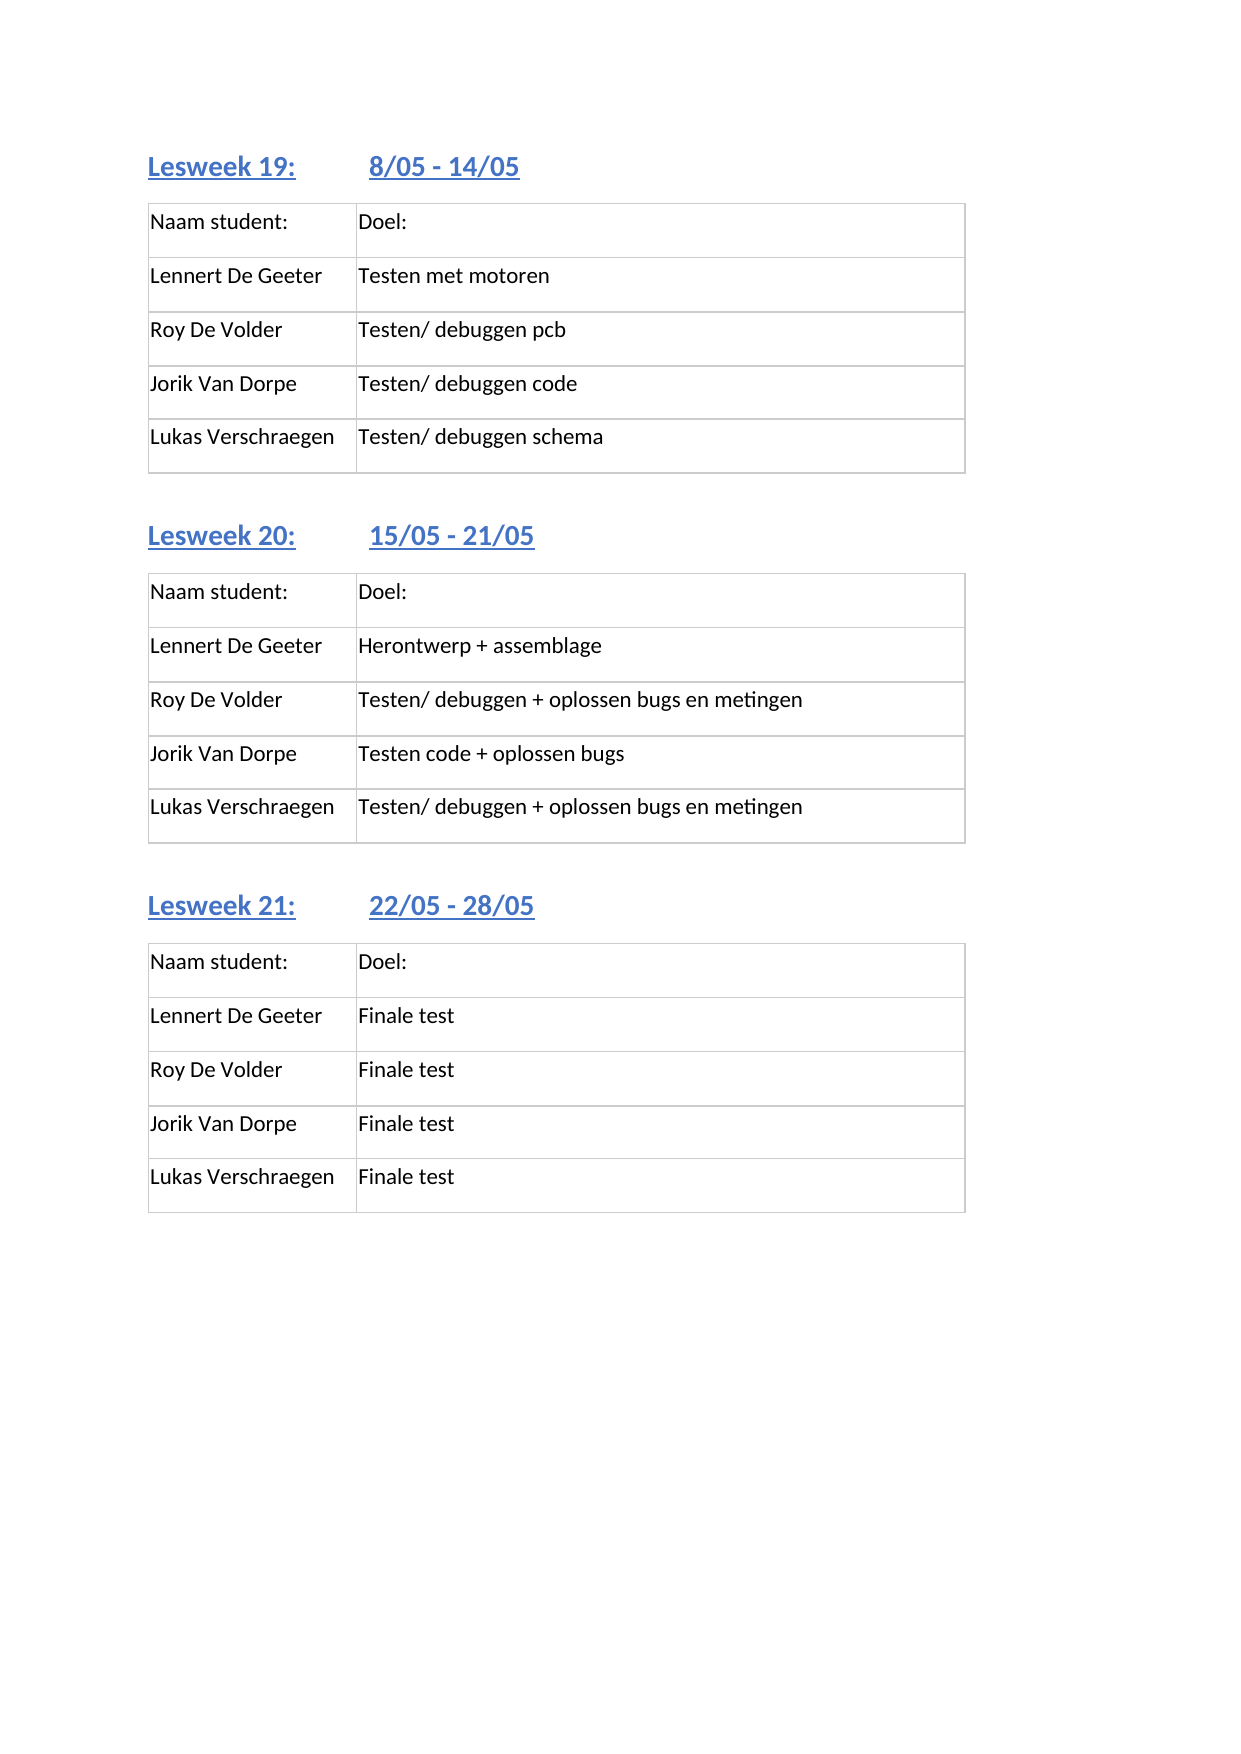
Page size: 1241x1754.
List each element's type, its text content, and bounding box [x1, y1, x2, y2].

table_header Doel: [357, 204, 964, 257]
table_cell Roy De Volder [149, 683, 356, 735]
table_cell Lennert De Geeter [149, 628, 356, 681]
table_cell Testen/ debuggen + oplossen bugs en metingen [357, 683, 964, 735]
table_cell Roy De Volder [149, 1052, 356, 1105]
table_cell Lukas Verschraegen [149, 420, 356, 472]
table_cell Lukas Verschraegen [149, 790, 356, 842]
table_cell Finale test [357, 998, 964, 1051]
table_cell Herontwerp + assemblage [357, 628, 964, 681]
table_cell Jorik Van Dorpe [149, 1107, 356, 1158]
table_cell Lennert De Geeter [149, 998, 356, 1051]
table_cell Roy De Volder [149, 313, 356, 365]
table_cell Jorik Van Dorpe [149, 367, 356, 418]
table_cell Testen code + oplossen bugs [357, 737, 964, 788]
table_header Naam student: [149, 944, 356, 997]
table_header Naam student: [149, 204, 356, 257]
table_cell Lennert De Geeter [149, 258, 356, 311]
table_header Doel: [357, 574, 964, 627]
text Lesweek 20: 15/05 - 21/05 [148, 517, 1093, 553]
table_cell Testen/ debuggen pcb [357, 313, 964, 365]
table_cell Testen/ debuggen + oplossen bugs en metingen [357, 790, 964, 842]
table_cell Testen/ debuggen schema [357, 420, 964, 472]
text Lesweek 21: 22/05 - 28/05 [148, 887, 1093, 923]
table_cell Finale test [357, 1052, 964, 1105]
table_cell Testen met motoren [357, 258, 964, 311]
table_header Naam student: [149, 574, 356, 627]
table_cell Lukas Verschraegen [149, 1159, 356, 1212]
table_cell Finale test [357, 1159, 964, 1212]
table_header Doel: [357, 944, 964, 997]
table_cell Finale test [357, 1107, 964, 1158]
text Lesweek 19: 8/05 - 14/05 [148, 148, 1093, 183]
table_cell Jorik Van Dorpe [149, 737, 356, 788]
table_cell Testen/ debuggen code [357, 367, 964, 418]
